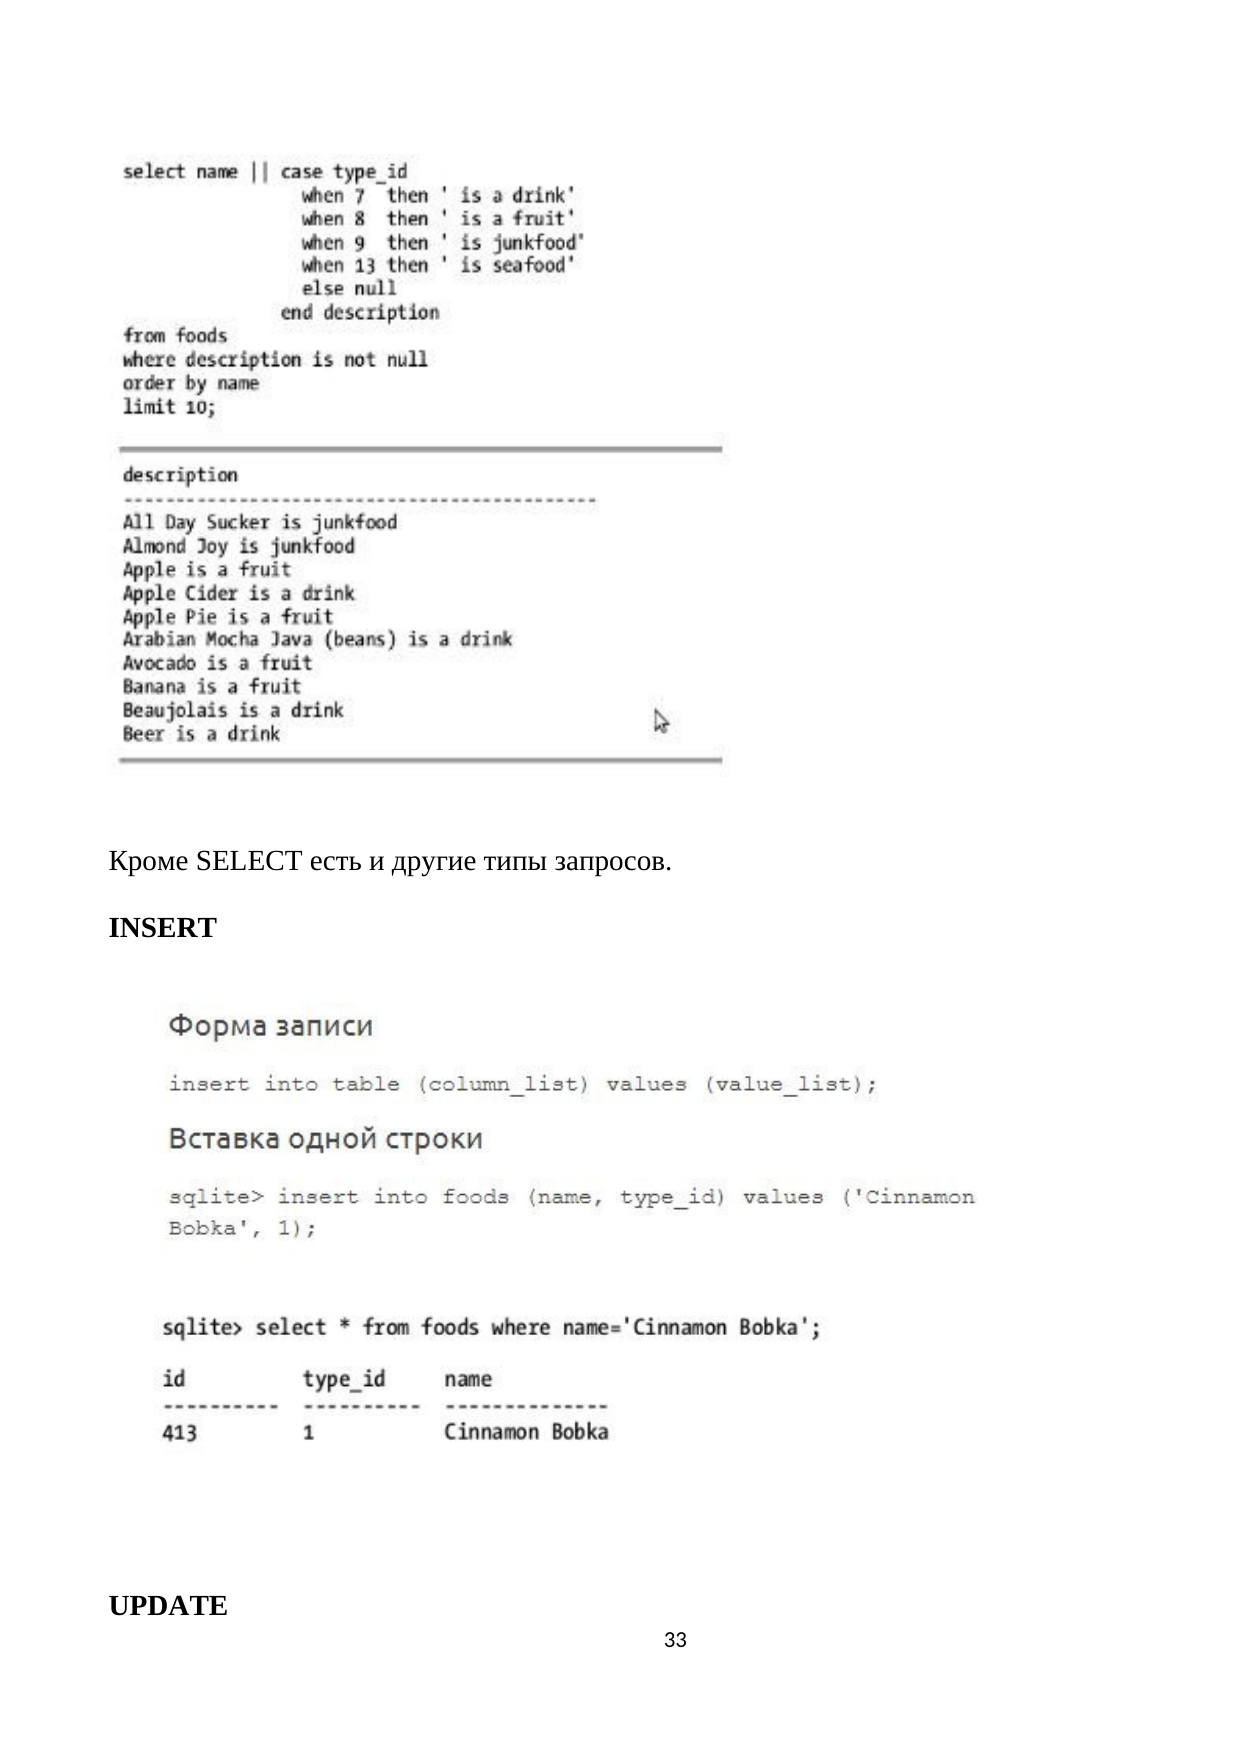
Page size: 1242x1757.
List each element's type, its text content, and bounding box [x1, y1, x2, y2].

picture [153, 1003, 979, 1454]
text INSERT [108, 911, 1242, 944]
text UPDATE [108, 1588, 1242, 1622]
text Кроме SELECT есть и другие типы запросов. [108, 843, 1242, 877]
picture [108, 154, 731, 777]
